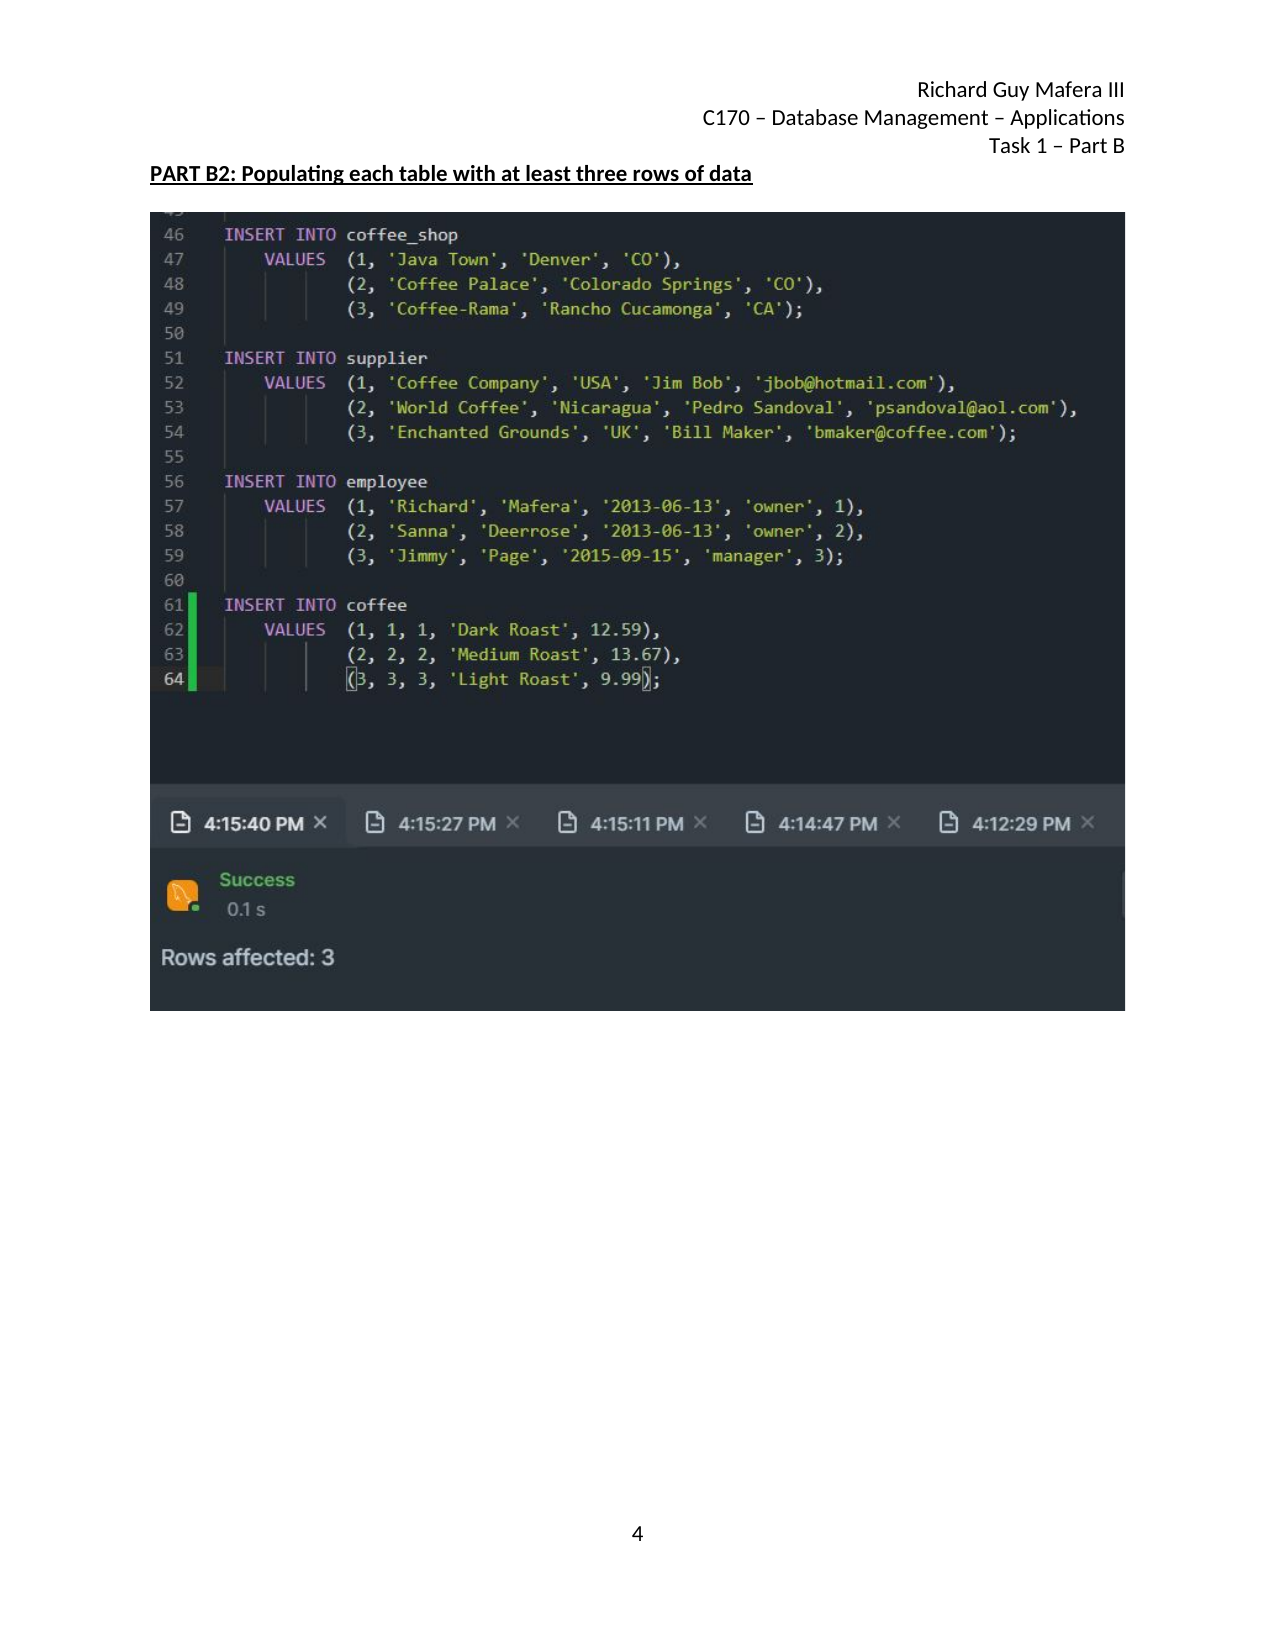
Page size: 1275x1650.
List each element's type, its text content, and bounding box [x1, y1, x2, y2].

text PART B2: Populating each table with at least three rows of data [150, 159, 1125, 187]
picture [150, 212, 1125, 1011]
